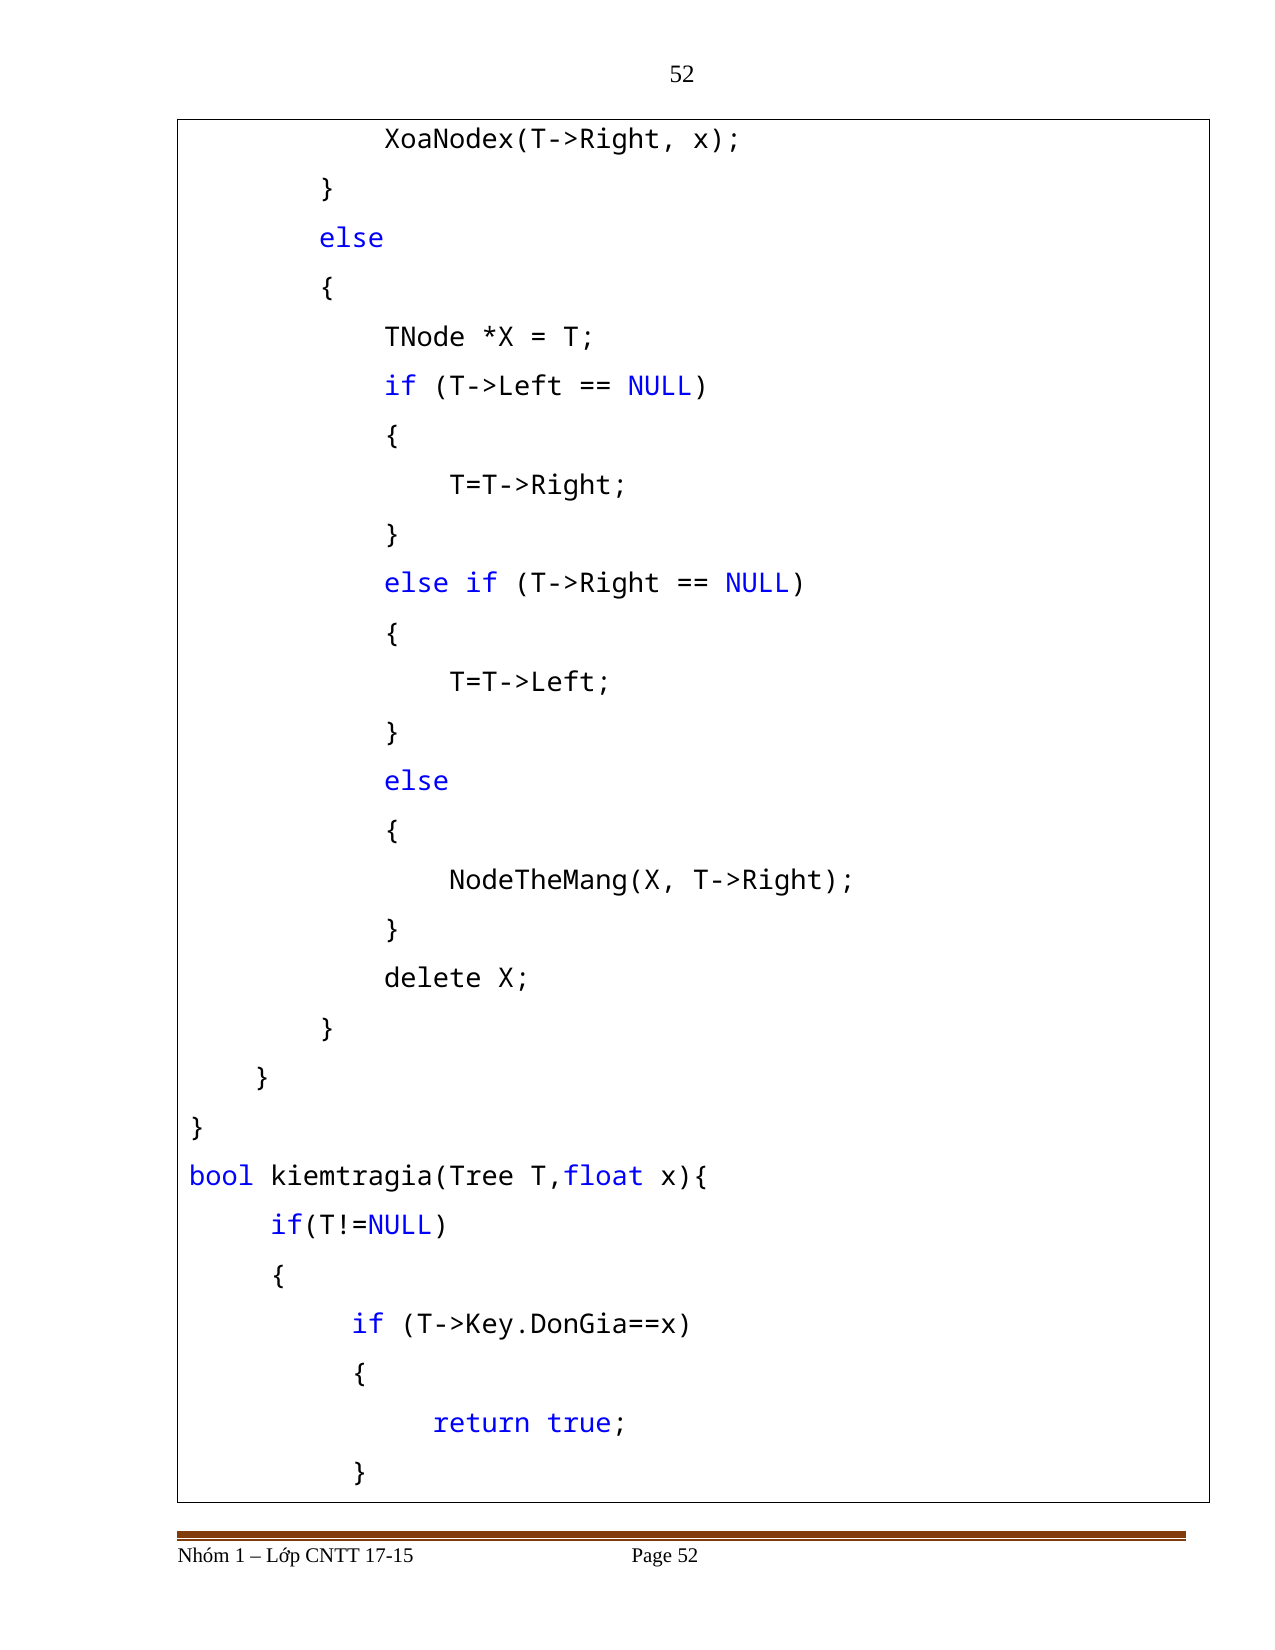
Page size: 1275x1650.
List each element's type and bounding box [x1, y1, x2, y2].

table_cell [178, 120, 1209, 1502]
